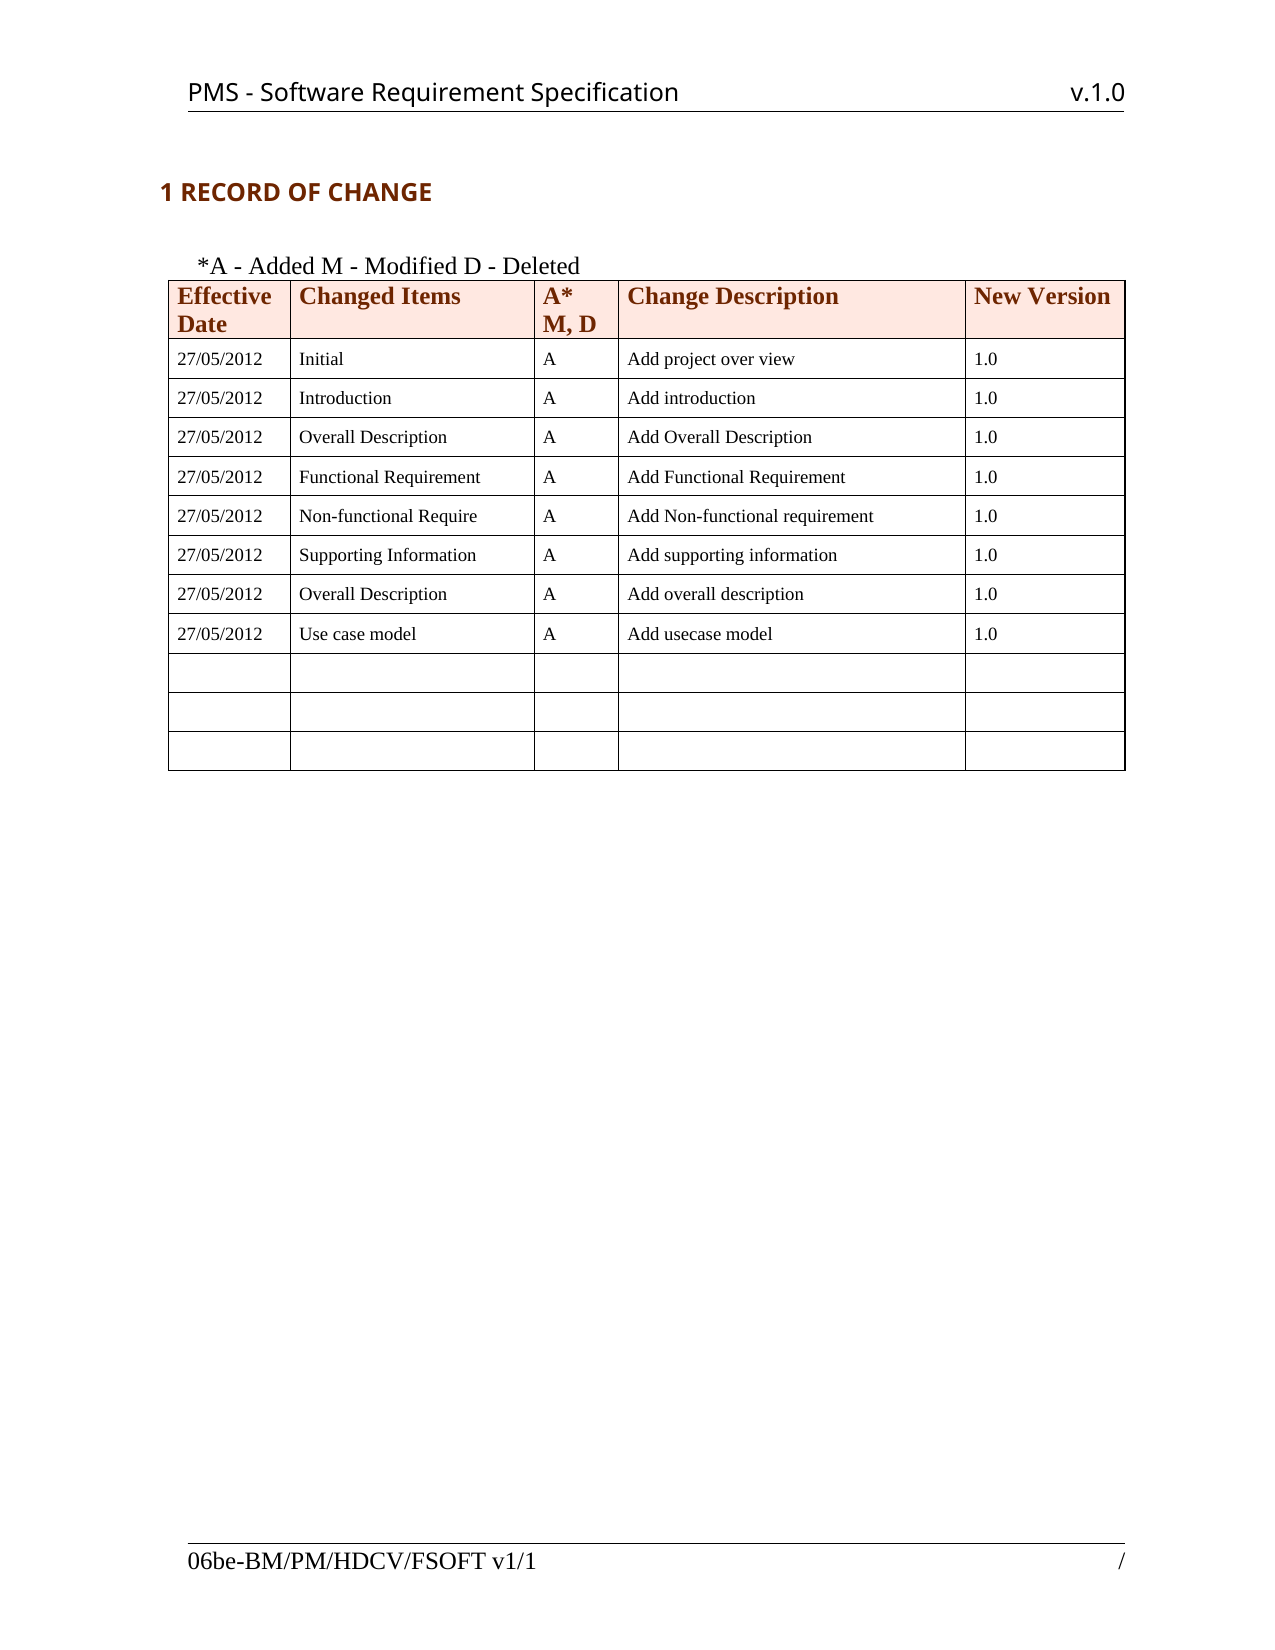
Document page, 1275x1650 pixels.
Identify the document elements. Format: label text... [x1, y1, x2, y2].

table_cell 27/05/2012 [169, 614, 290, 652]
table_cell 1.0 [966, 536, 1124, 574]
table_cell [291, 732, 534, 770]
table_cell [535, 732, 618, 770]
table_cell [619, 732, 965, 770]
table_cell A [535, 339, 618, 378]
table_cell A [535, 457, 618, 495]
text *A - Added M - Modified D - Deleted [197, 251, 1125, 280]
table_cell Add Functional Requirement [619, 457, 965, 495]
table_cell Supporting Information [291, 536, 534, 574]
table_cell A [535, 614, 618, 652]
table_cell Add Non-functional requirement [619, 496, 965, 535]
table_cell Add usecase model [619, 614, 965, 652]
table_cell Use case model [291, 614, 534, 652]
table_cell 1.0 [966, 379, 1124, 417]
table_cell Functional Requirement [291, 457, 534, 495]
table_cell [291, 654, 534, 692]
table_cell Add supporting information [619, 536, 965, 574]
table_cell 27/05/2012 [169, 379, 290, 417]
table_cell Overall Description [291, 575, 534, 613]
table_cell [535, 654, 618, 692]
subtitle 1 Record of change [159, 175, 1125, 209]
table_cell Overall Description [291, 418, 534, 456]
table_header Effective Date [169, 281, 290, 338]
table_cell [966, 654, 1124, 692]
table_cell A [535, 536, 618, 574]
table_cell 27/05/2012 [169, 339, 290, 378]
table_cell Initial [291, 339, 534, 378]
table_cell 1.0 [966, 614, 1124, 652]
table_cell 1.0 [966, 457, 1124, 495]
table_header New Version [966, 281, 1124, 338]
table_cell Introduction [291, 379, 534, 417]
table_cell A [535, 496, 618, 535]
table_header Change Description [619, 281, 965, 338]
table_cell 27/05/2012 [169, 418, 290, 456]
table_header A* M, D [535, 281, 618, 338]
table_cell 1.0 [966, 339, 1124, 378]
table_header Changed Items [291, 281, 534, 338]
table_cell 1.0 [966, 575, 1124, 613]
table_cell 1.0 [966, 418, 1124, 456]
table_cell [535, 693, 618, 731]
table_cell [619, 693, 965, 731]
table_cell A [535, 379, 618, 417]
table_cell Add introduction [619, 379, 965, 417]
table_cell [966, 693, 1124, 731]
table_cell [169, 654, 290, 692]
table_cell 27/05/2012 [169, 496, 290, 535]
table_cell 27/05/2012 [169, 536, 290, 574]
table_cell [169, 693, 290, 731]
table_cell A [535, 575, 618, 613]
table_cell [619, 654, 965, 692]
table_cell 27/05/2012 [169, 575, 290, 613]
table_cell Add overall description [619, 575, 965, 613]
table_cell 1.0 [966, 496, 1124, 535]
table_cell Add Overall Description [619, 418, 965, 456]
table_cell [169, 732, 290, 770]
table_cell A [535, 418, 618, 456]
table_cell Non-functional Require [291, 496, 534, 535]
table_cell [966, 732, 1124, 770]
table_cell 27/05/2012 [169, 457, 290, 495]
table_cell [291, 693, 534, 731]
table_cell Add project over view [619, 339, 965, 378]
